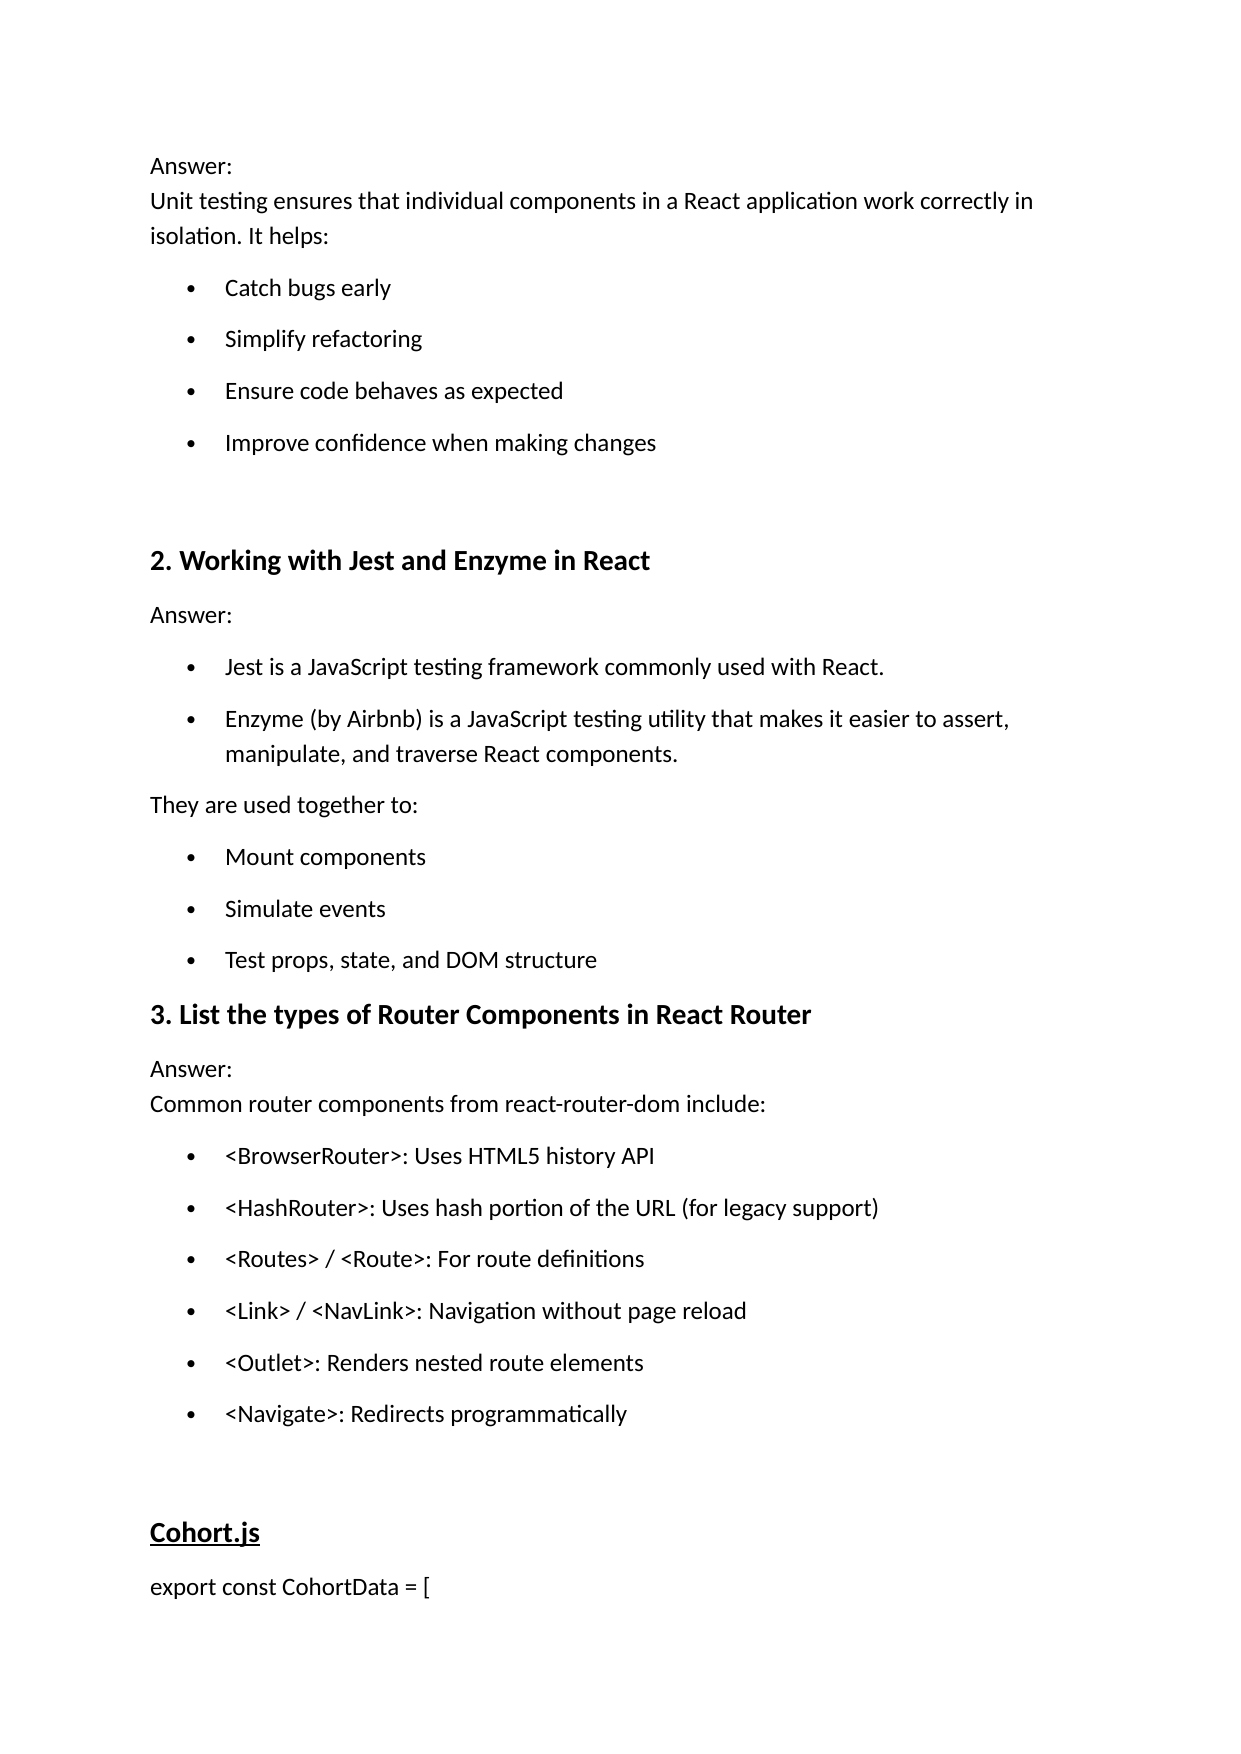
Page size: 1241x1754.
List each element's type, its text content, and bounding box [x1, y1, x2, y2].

list <Outlet>: Renders nested route elements [187, 1347, 1090, 1377]
list Enzyme (by Airbnb) is a JavaScript testing utility that makes it easier to assert, manipulate, and traverse React components. [187, 703, 1090, 768]
text Answer: [150, 599, 1090, 630]
text Answer: Common router components from react-router-dom include: [150, 1054, 1090, 1119]
list <Routes> / <Route>: For route definitions [187, 1244, 1090, 1274]
list Improve confidence when making changes [187, 427, 1090, 457]
list Simulate events [187, 893, 1090, 923]
list <Navigate>: Redirects programmatically [187, 1399, 1090, 1429]
list Jest is a JavaScript testing framework commonly used with React. [187, 651, 1090, 682]
list <HashRouter>: Uses hash portion of the URL (for legacy support) [187, 1192, 1090, 1222]
text 2. Working with Jest and Enzyme in React [150, 542, 1090, 577]
text export const CohortData = [ [150, 1571, 1090, 1602]
text Answer: Unit testing ensures that individual components in a React application work correctly in isolation. It helps: [150, 150, 1090, 251]
list <Link> / <NavLink>: Navigation without page reload [187, 1295, 1090, 1326]
list Mount components [187, 841, 1090, 872]
list Ensure code behaves as expected [187, 375, 1090, 406]
text 3. List the types of Router Components in React Router [150, 996, 1090, 1032]
list <BrowserRouter>: Uses HTML5 history API [187, 1140, 1090, 1171]
list Simplify refactoring [187, 323, 1090, 354]
list Test props, state, and DOM structure [187, 944, 1090, 975]
text They are used together to: [150, 789, 1090, 820]
list Catch bugs early [187, 272, 1090, 302]
text Cohort.js [150, 1514, 1090, 1549]
